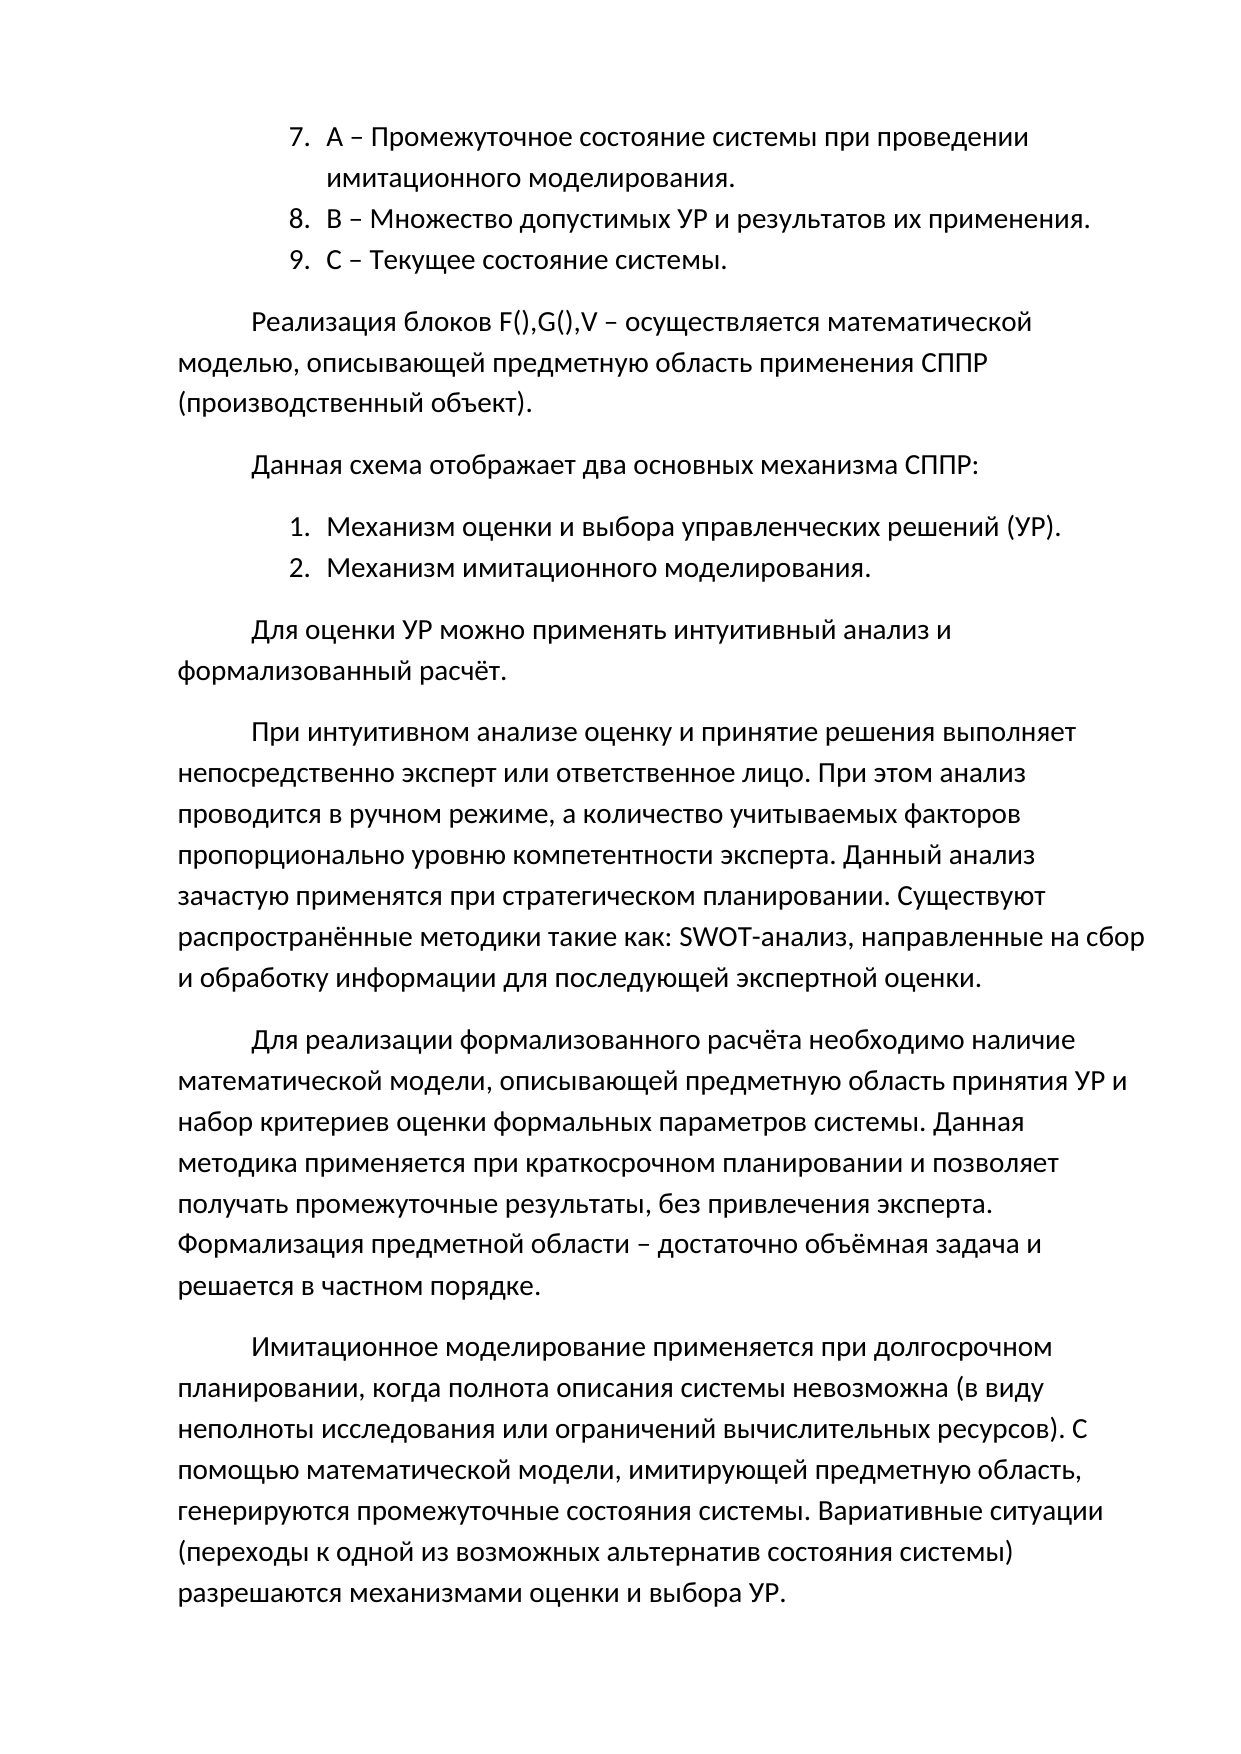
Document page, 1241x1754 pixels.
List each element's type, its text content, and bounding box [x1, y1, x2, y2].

list Механизм имитационного моделирования. [288, 549, 1152, 585]
list A – Промежуточное состояние системы при проведении имитационного моделирования. [288, 118, 1152, 195]
list Механизм оценки и выбора управленческих решений (УР). [288, 508, 1152, 544]
text Имитационное моделирование применяется при долгосрочном планировании, когда полнота описания системы невозможна (в виду неполноты исследования или ограничений вычислительных ресурсов). С помощью математической модели, имитирующей предметную область, генерируются промежуточные состояния системы. Вариативные ситуации (переходы к одной из возможных альтернатив состояния системы) разрешаются механизмами оценки и выбора УР. [177, 1328, 1152, 1609]
list B – Множество допустимых УР и результатов их применения. [288, 200, 1152, 236]
text Данная схема отображает два основных механизма СППР: [177, 446, 1152, 482]
text Для оценки УР можно применять интуитивный анализ и формализованный расчёт. [177, 611, 1152, 687]
text Реализация блоков F(),G(),V – осуществляется математической моделью, описывающей предметную область применения СППР (производственный объект). [177, 303, 1152, 420]
list С – Текущее состояние системы. [288, 241, 1152, 277]
text Для реализации формализованного расчёта необходимо наличие математической модели, описывающей предметную область принятия УР и набор критериев оценки формальных параметров системы. Данная методика применяется при краткосрочном планировании и позволяет получать промежуточные результаты, без привлечения эксперта. Формализация предметной области – достаточно объёмная задача и решается в частном порядке. [177, 1021, 1152, 1302]
text При интуитивном анализе оценку и принятие решения выполняет непосредственно эксперт или ответственное лицо. При этом анализ проводится в ручном режиме, а количество учитываемых факторов пропорционально уровню компетентности эксперта. Данный анализ зачастую применятся при стратегическом планировании. Существуют распространённые методики такие как: SWOT-анализ, направленные на сбор и обработку информации для последующей экспертной оценки. [177, 713, 1152, 995]
